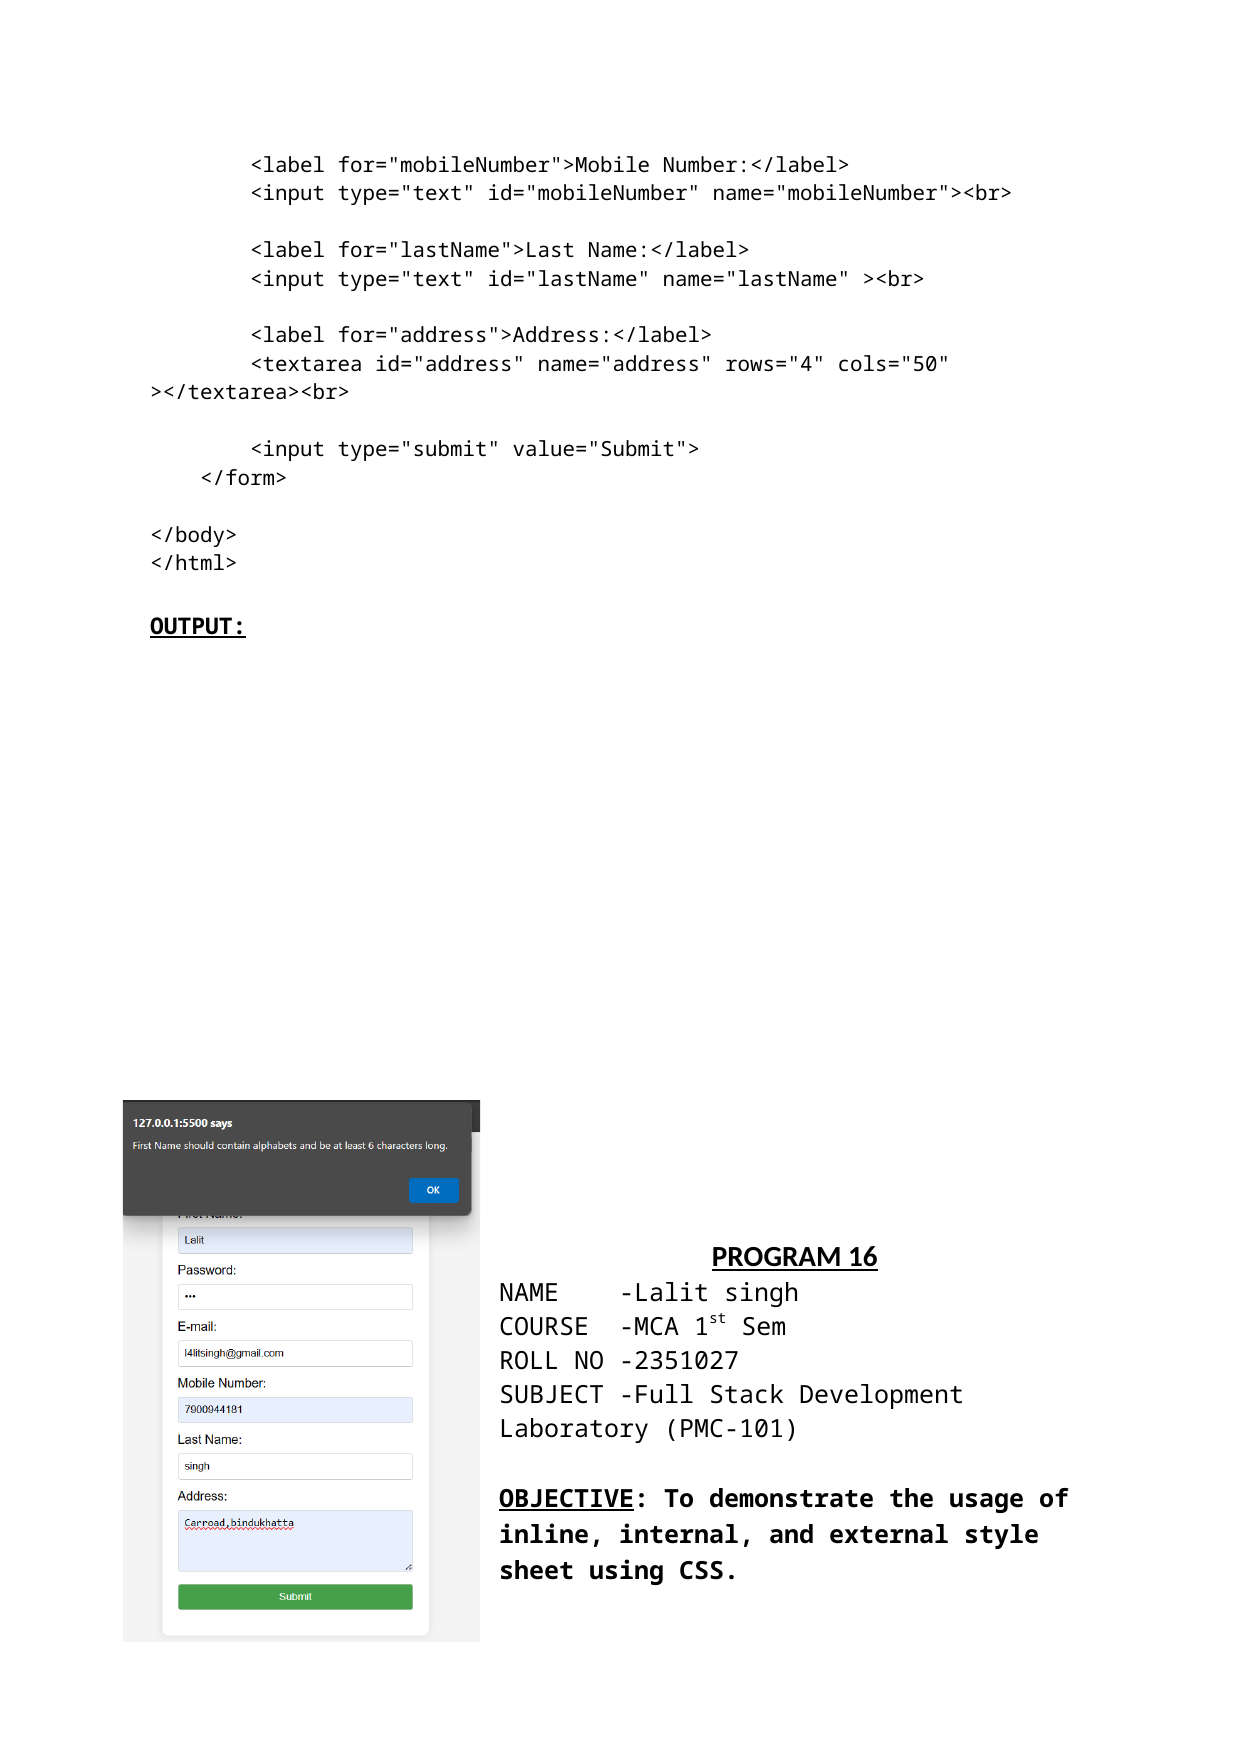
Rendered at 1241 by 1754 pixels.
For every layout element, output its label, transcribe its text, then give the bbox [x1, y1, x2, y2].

text <input type="text" id="mobileNumber" name="mobileNumber"><br> [150, 178, 1090, 207]
text <textarea id="address" name="address" rows="4" cols="50" ></textarea><br> [150, 349, 1090, 406]
text <label for="lastName">Last Name:</label> [150, 235, 1090, 264]
text SUBJECT -Full Stack Development Laboratory (PMC-101) [481, 1376, 1090, 1444]
text <input type="submit" value="Submit"> [150, 434, 1090, 463]
text </body> [150, 520, 1090, 548]
text ROLL NO -2351027 [481, 1342, 1090, 1376]
text <label for="mobileNumber">Mobile Number:</label> [150, 150, 1090, 178]
list OUTPUT: [150, 610, 1090, 641]
text <label for="address">Address:</label> [150, 321, 1090, 349]
picture [122, 1100, 481, 1642]
text </html> [150, 548, 1090, 577]
list OBJECTIVE: To demonstrate the usage of inline, internal, and external style sheet using CSS. [481, 1481, 1090, 1587]
text COURSE -MCA 1st Sem [481, 1308, 1090, 1342]
text </form> [150, 463, 1090, 491]
text <input type="text" id="lastName" name="lastName" ><br> [150, 264, 1090, 292]
text PROGRAM 16 [481, 1238, 1090, 1274]
text NAME -Lalit singh [481, 1274, 1090, 1308]
